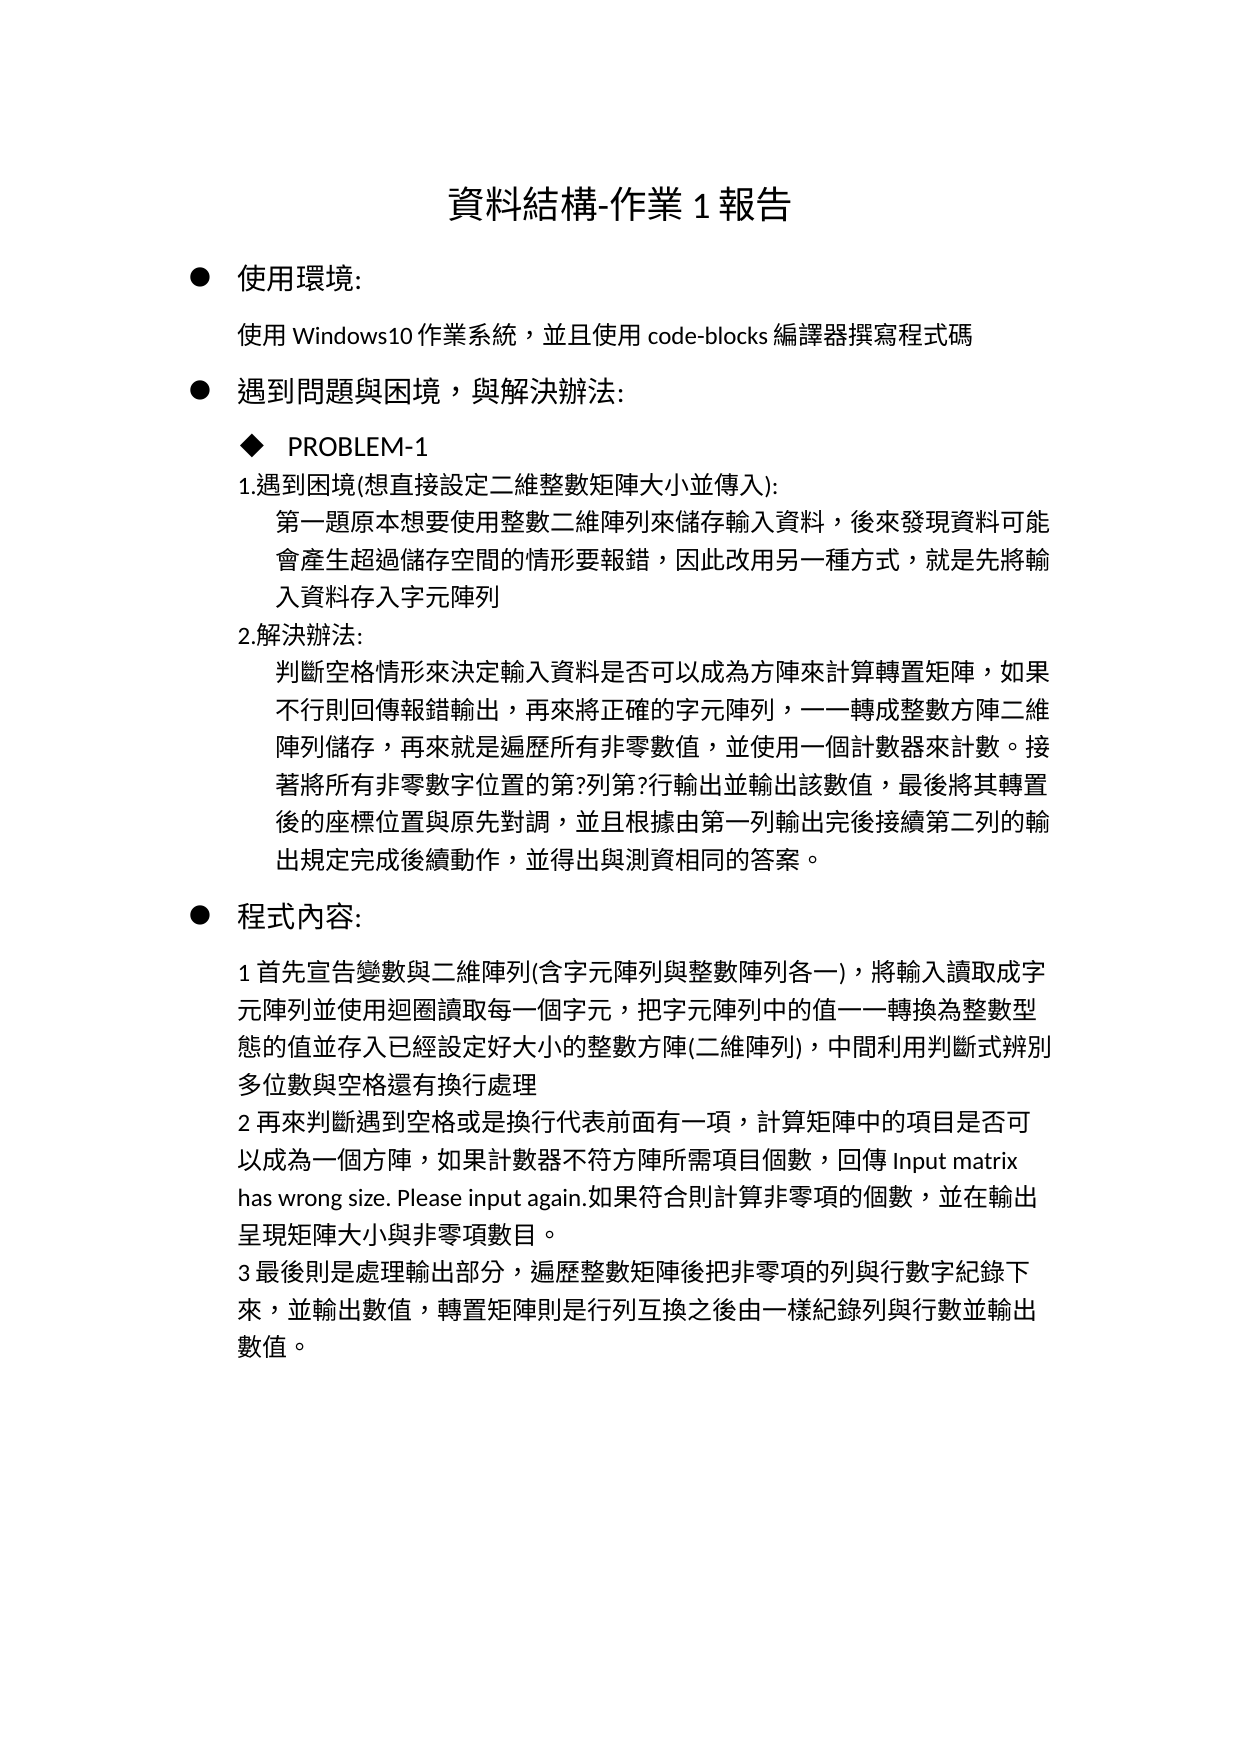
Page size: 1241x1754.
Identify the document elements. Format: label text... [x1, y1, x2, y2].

list 遇到問題與困境，與解決辦法: [187, 352, 1053, 427]
text 2 再來判斷遇到空格或是換行代表前面有一項，計算矩陣中的項目是否可以成為一個方陣，如果計數器不符方陣所需項目個數，回傳Input matrix has wrong size. Please input again.如果符合則計算非零項的個數，並在輸出呈現矩陣大小與非零項數目。 [237, 1102, 1053, 1252]
text 3最後則是處理輸出部分，遍歷整數矩陣後把非零項的列與行數字紀錄下來，並輸出數值，轉置矩陣則是行列互換之後由一樣紀錄列與行數並輸出數值。 [237, 1252, 1053, 1364]
list 使用環境: [187, 239, 1053, 314]
text 資料結構-作業1報告 [187, 164, 1053, 239]
text 1.遇到困境(想直接設定二維整數矩陣大小並傳入): [237, 464, 1053, 502]
list PROBLEM-1 [237, 427, 1053, 464]
list 使用Windows10作業系統，並且使用code-blocks編譯器撰寫程式碼 [237, 314, 1053, 352]
text 2.解決辦法: [187, 614, 1053, 652]
list 程式內容: [187, 877, 1053, 952]
list 第一題原本想要使用整數二維陣列來儲存輸入資料，後來發現資料可能會產生超過儲存空間的情形要報錯，因此改用另一種方式，就是先將輸入資料存入字元陣列 [275, 502, 1053, 614]
list 判斷空格情形來決定輸入資料是否可以成為方陣來計算轉置矩陣，如果不行則回傳報錯輸出，再來將正確的字元陣列，一一轉成整數方陣二維陣列儲存，再來就是遍歷所有非零數值，並使用一個計數器來計數。接著將所有非零數字位置的第?列第?行輸出並輸出該數值，最後將其轉置後的座標位置與原先對調，並且根據由第一列輸出完後接續第二列的輸出規定完成後續動作，並得出與測資相同的答案。 [275, 652, 1053, 877]
list 1 首先宣告變數與二維陣列(含字元陣列與整數陣列各一)，將輸入讀取成字元陣列並使用迴圈讀取每一個字元，把字元陣列中的值一一轉換為整數型態的值並存入已經設定好大小的整數方陣(二維陣列)，中間利用判斷式辨別多位數與空格還有換行處理 [237, 952, 1053, 1102]
